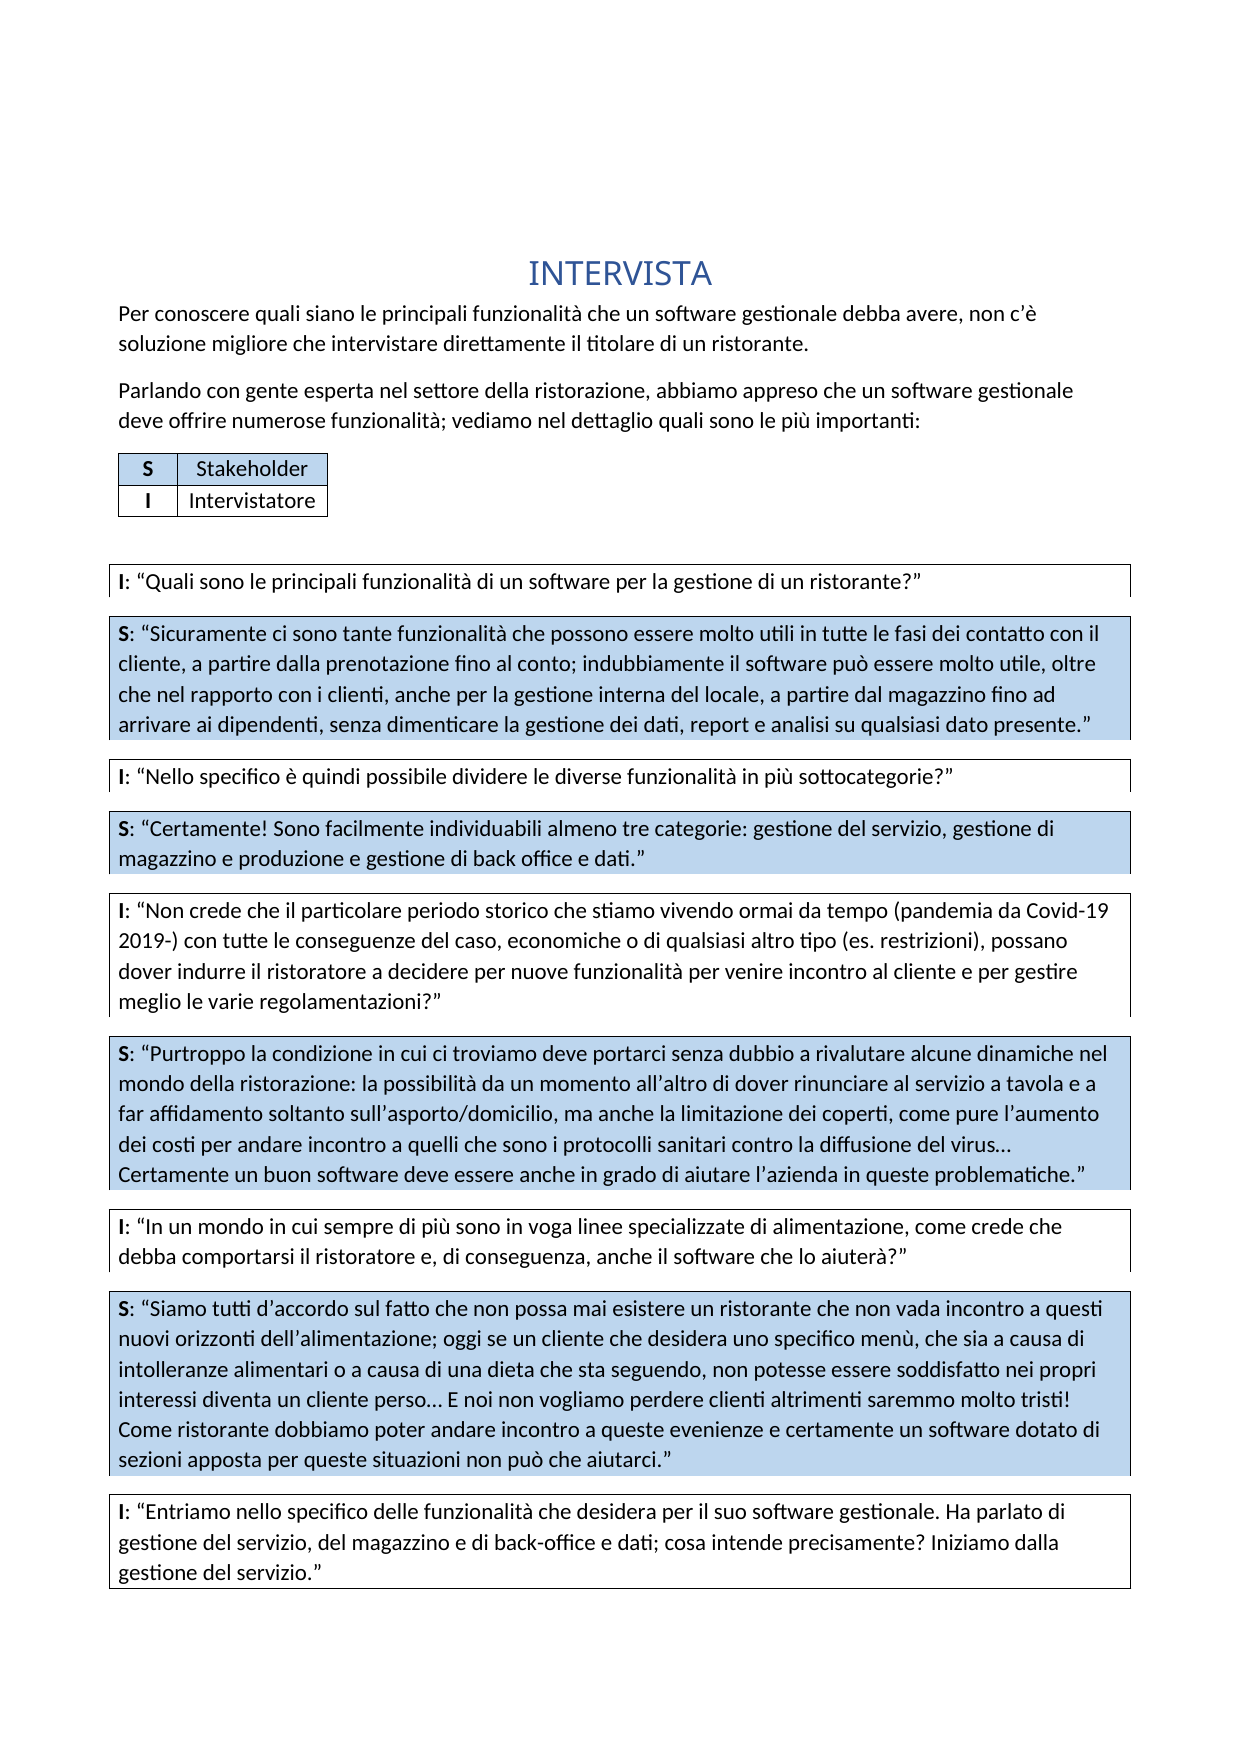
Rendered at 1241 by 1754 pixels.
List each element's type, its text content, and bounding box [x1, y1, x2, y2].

text I: “Entriamo nello specifico delle funzionalità che desidera per il suo software gestionale. Ha parlato di gestione del servizio, del magazzino e di back-office e dati; cosa intende precisamente? Iniziamo dalla gestione del servizio.” [110, 1495, 1130, 1588]
subtitle INTERVISTA [118, 250, 1122, 295]
text S: “Certamente! Sono facilmente individuabili almeno tre categorie: gestione del servizio, gestione di magazzino e produzione e gestione di back office e dati.” [110, 812, 1130, 874]
text Parlando con gente esperta nel settore della ristorazione, abbiamo appreso che un software gestionale deve offrire numerose funzionalità; vediamo nel dettaglio quali sono le più importanti: [118, 376, 1122, 434]
text S: “Sicuramente ci sono tante funzionalità che possono essere molto utili in tutte le fasi dei contatto con il cliente, a partire dalla prenotazione fino al conto; indubbiamente il software può essere molto utile, oltre che nel rapporto con i clienti, anche per la gestione interna del locale, a partire dal magazzino fino ad arrivare ai dipendenti, senza dimenticare la gestione dei dati, report e analisi su qualsiasi dato presente.” [110, 617, 1130, 740]
text I: “In un mondo in cui sempre di più sono in voga linee specializzate di alimentazione, come crede che debba comportarsi il ristoratore e, di conseguenza, anche il software che lo aiuterà?” [110, 1210, 1130, 1272]
text S: “Siamo tutti d’accordo sul fatto che non possa mai esistere un ristorante che non vada incontro a questi nuovi orizzonti dell’alimentazione; oggi se un cliente che desidera uno specifico menù, che sia a causa di intolleranze alimentari o a causa di una dieta che sta seguendo, non potesse essere soddisfatto nei propri interessi diventa un cliente perso… E noi non vogliamo perdere clienti altrimenti saremmo molto tristi! Come ristorante dobbiamo poter andare incontro a queste evenienze e certamente un software dotato di sezioni apposta per queste situazioni non può che aiutarci.” [110, 1292, 1130, 1476]
table_header S [119, 454, 177, 485]
text S: “Purtroppo la condizione in cui ci troviamo deve portarci senza dubbio a rivalutare alcune dinamiche nel mondo della ristorazione: la possibilità da un momento all’altro di dover rinunciare al servizio a tavola e a far affidamento soltanto sull’asporto/domicilio, ma anche la limitazione dei coperti, come pure l’aumento dei costi per andare incontro a quelli che sono i protocolli sanitari contro la diffusione del virus… Certamente un buon software deve essere anche in grado di aiutare l’azienda in queste problematiche.” [110, 1037, 1130, 1190]
table_header Stakeholder [178, 454, 327, 485]
text I: “Quali sono le principali funzionalità di un software per la gestione di un ristorante?” [110, 565, 1130, 597]
text I: “Nello specifico è quindi possibile dividere le diverse funzionalità in più sottocategorie?” [110, 760, 1130, 792]
table_cell I [119, 486, 177, 516]
text Per conoscere quali siano le principali funzionalità che un software gestionale debba avere, non c’è soluzione migliore che intervistare direttamente il titolare di un ristorante. [118, 299, 1122, 357]
table_cell Intervistatore [178, 486, 327, 516]
text I: “Non crede che il particolare periodo storico che stiamo vivendo ormai da tempo (pandemia da Covid-19 2019-) con tutte le conseguenze del caso, economiche o di qualsiasi altro tipo (es. restrizioni), possano dover indurre il ristoratore a decidere per nuove funzionalità per venire incontro al cliente e per gestire meglio le varie regolamentazioni?” [110, 894, 1130, 1017]
